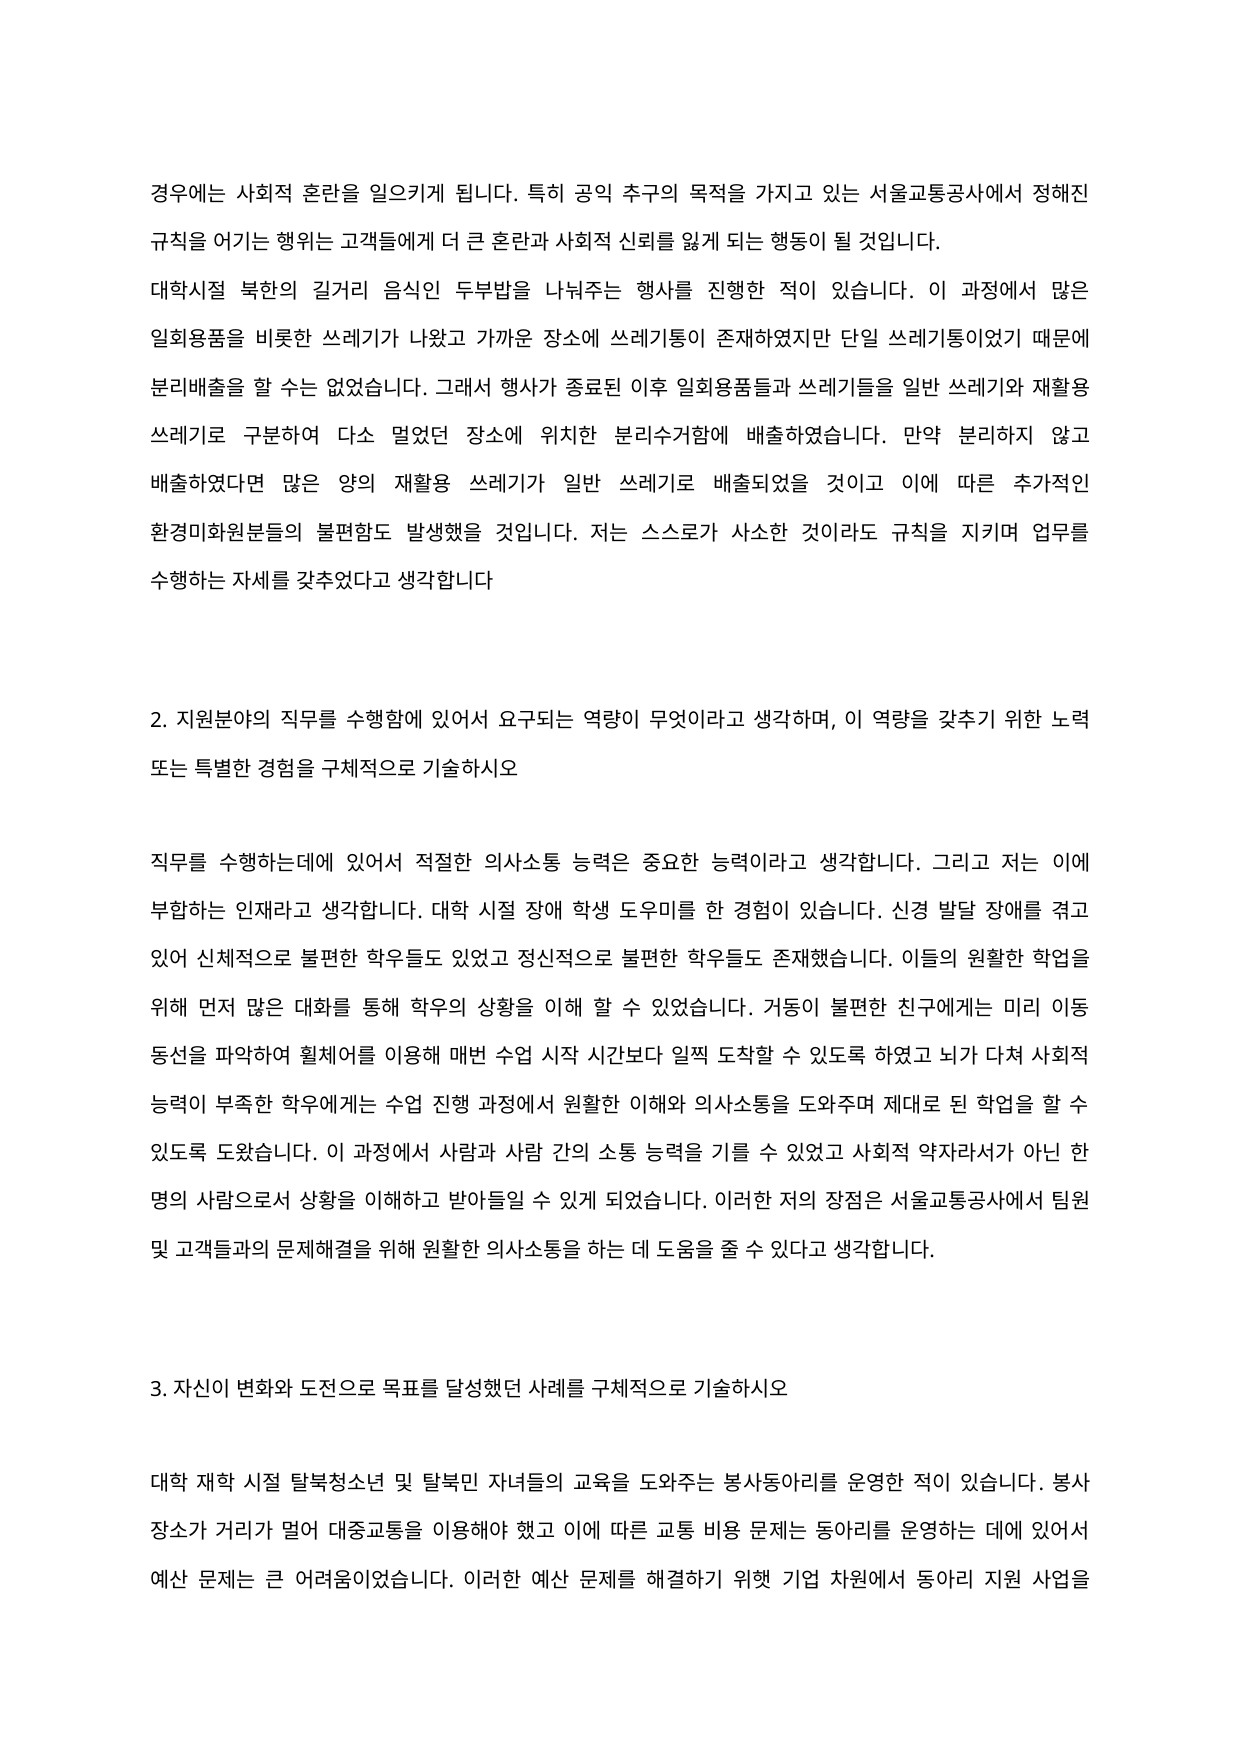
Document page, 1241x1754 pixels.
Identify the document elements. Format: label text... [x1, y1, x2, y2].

text 직무를 수행하는데에 있어서 적절한 의사소통 능력은 중요한 능력이라고 생각합니다. 그리고 저는 이에 부합하는 인재라고 생각합니다. 대학 시절 장애 학생 도우미를 한 경험이 있습니다. 신경 발달 장애를 겪고 있어 신체적으로 불편한 학우들도 있었고 정신적으로 불편한 학우들도 존재했습니다. 이들의 원활한 학업을 위해 먼저 많은 대화를 통해 학우의 상황을 이해 할 수 있었습니다. 거동이 불편한 친구에게는 미리 이동 동선을 파악하여 휠체어를 이용해 매번 수업 시작 시간보다 일찍 도착할 수 있도록 하였고 뇌가 다쳐 사회적 능력이 부족한 학우에게는 수업 진행 과정에서 원활한 이해와 의사소통을 도와주며 제대로 된 학업을 할 수 있도록 도왔습니다. 이 과정에서 사람과 사람 간의 소통 능력을 기를 수 있었고 사회적 약자라서가 아닌 한 명의 사람으로서 상황을 이해하고 받아들일 수 있게 되었습니다. 이러한 저의 장점은 서울교통공사에서 팀원 및 고객들과의 문제해결을 위해 원활한 의사소통을 하는 데 도움을 줄 수 있다고 생각합니다. [150, 846, 1090, 1263]
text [150, 177, 1090, 256]
text 대학시절 북한의 길거리 음식인 두부밥을 나눠주는 행사를 진행한 적이 있습니다. 이 과정에서 많은 일회용품을 비롯한 쓰레기가 나왔고 가까운 장소에 쓰레기통이 존재하였지만 단일 쓰레기통이었기 때문에 분리배출을 할 수는 없었습니다. 그래서 행사가 종료된 이후 일회용품들과 쓰레기들을 일반 쓰레기와 재활용 쓰레기로 구분하여 다소 멀었던 장소에 위치한 분리수거함에 배출하였습니다. 만약 분리하지 않고 배출하였다면 많은 양의 재활용 쓰레기가 일반 쓰레기로 배출되었을 것이고 이에 따른 추가적인 환경미화원분들의 불편함도 발생했을 것입니다. 저는 스스로가 사소한 것이라도 규칙을 지키며 업무를 수행하는 자세를 갖추었다고 생각합니다 [150, 274, 1090, 595]
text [150, 1466, 1090, 1593]
text 3. 자신이 변화와 도전으로 목표를 달성했던 사례를 구체적으로 기술하시오 [150, 1372, 1090, 1403]
text 2. 지원분야의 직무를 수행함에 있어서 요구되는 역량이 무엇이라고 생각하며, 이 역량을 갖추기 위한 노력 또는 특별한 경험을 구체적으로 기술하시오 [150, 704, 1090, 782]
